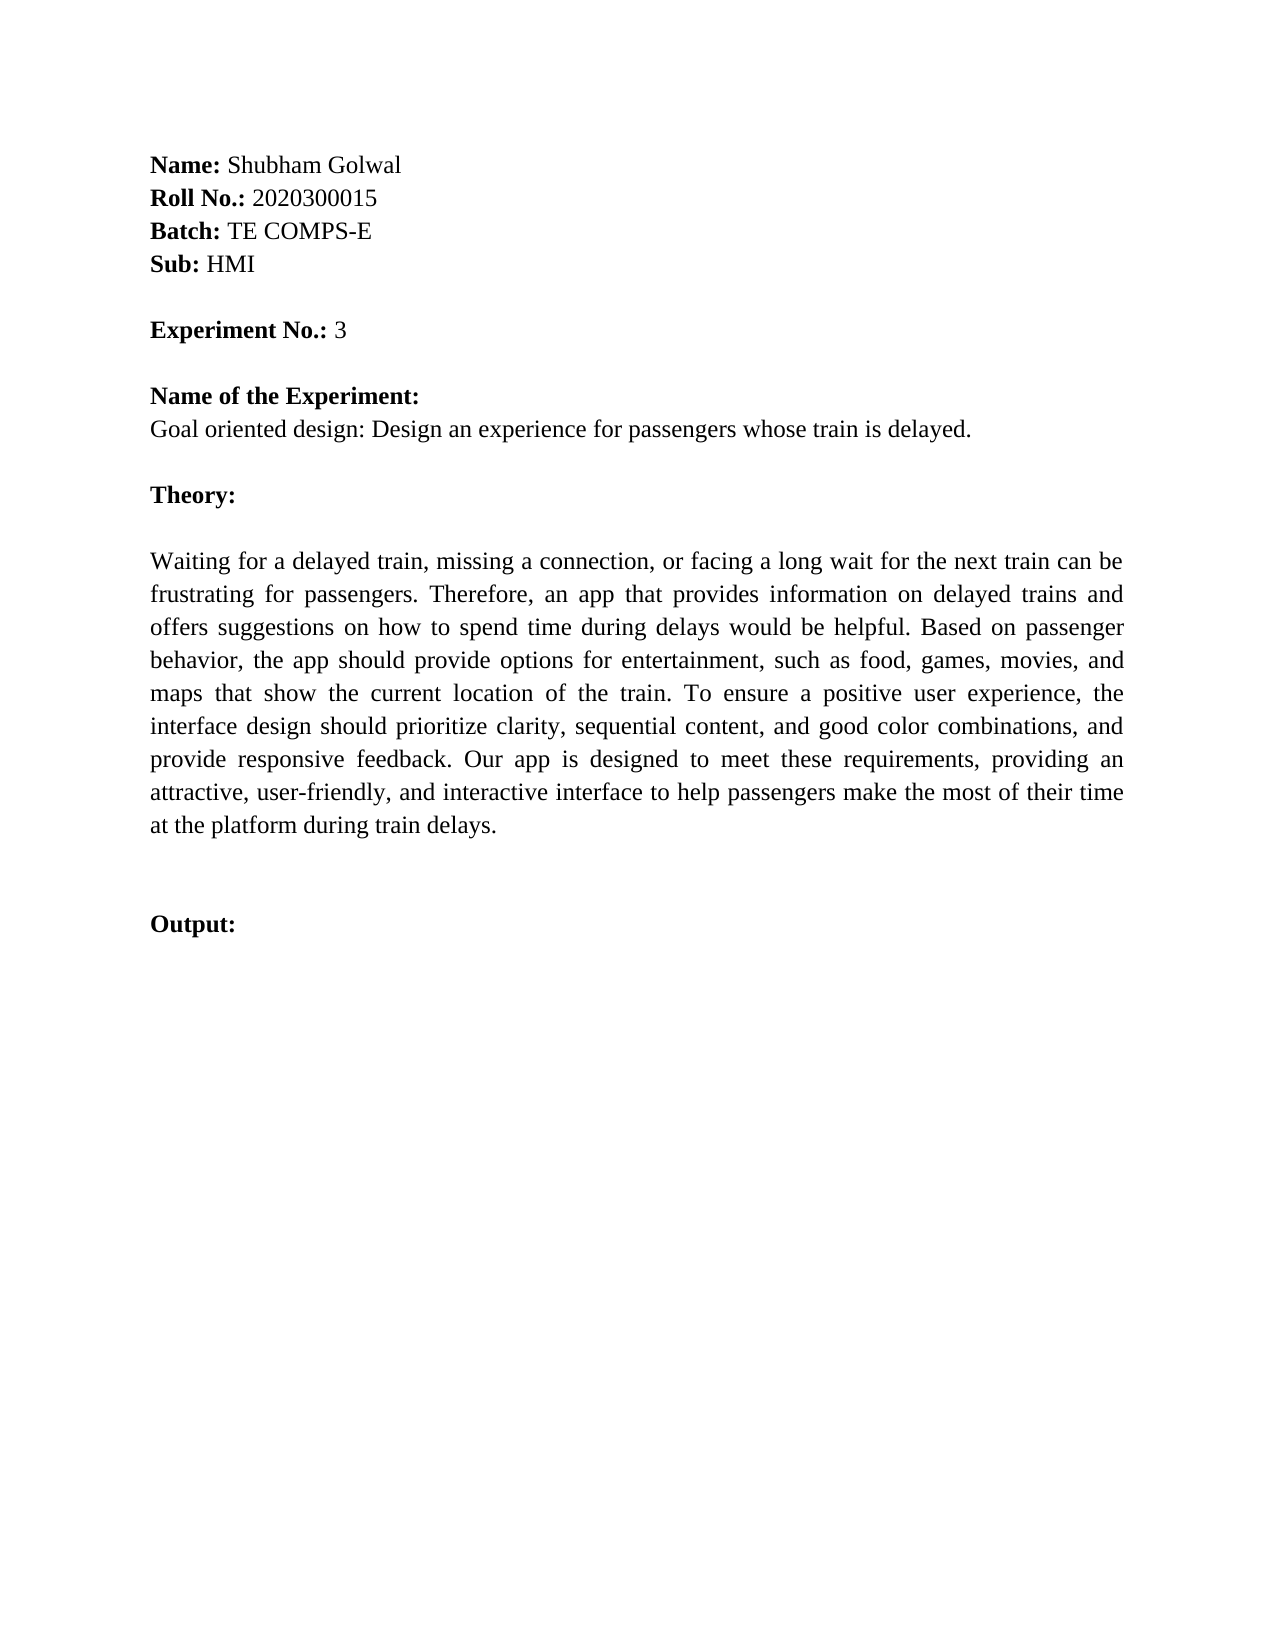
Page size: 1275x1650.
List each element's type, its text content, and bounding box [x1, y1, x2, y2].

text Experiment No.: 3 [150, 315, 1125, 344]
text Sub: HMI [150, 249, 1125, 278]
text Goal oriented design: Design an experience for passengers whose train is delayed. [150, 414, 1125, 443]
text Waiting for a delayed train, missing a connection, or facing a long wait for the next train can be frustrating for passengers. Therefore, an app that provides information on delayed trains and offers suggestions on how to spend time during delays would be helpful. Based on passenger behavior, the app should provide options for entertainment, such as food, games, movies, and maps that show the current location of the train. To ensure a positive user experience, the interface design should prioritize clarity, sequential content, and good color combinations, and provide responsive feedback. Our app is designed to meet these requirements, providing an attractive, user-friendly, and interactive interface to help passengers make the most of their time at the platform during train delays. [150, 546, 1125, 839]
text Roll No.: 2020300015 [150, 183, 1125, 212]
text Name of the Experiment: [150, 381, 1125, 410]
text Name: Shubham Golwal [150, 150, 1125, 179]
text Batch: TE COMPS-E [150, 216, 1125, 245]
text Output: [150, 909, 1125, 938]
text Theory: [150, 480, 1125, 509]
